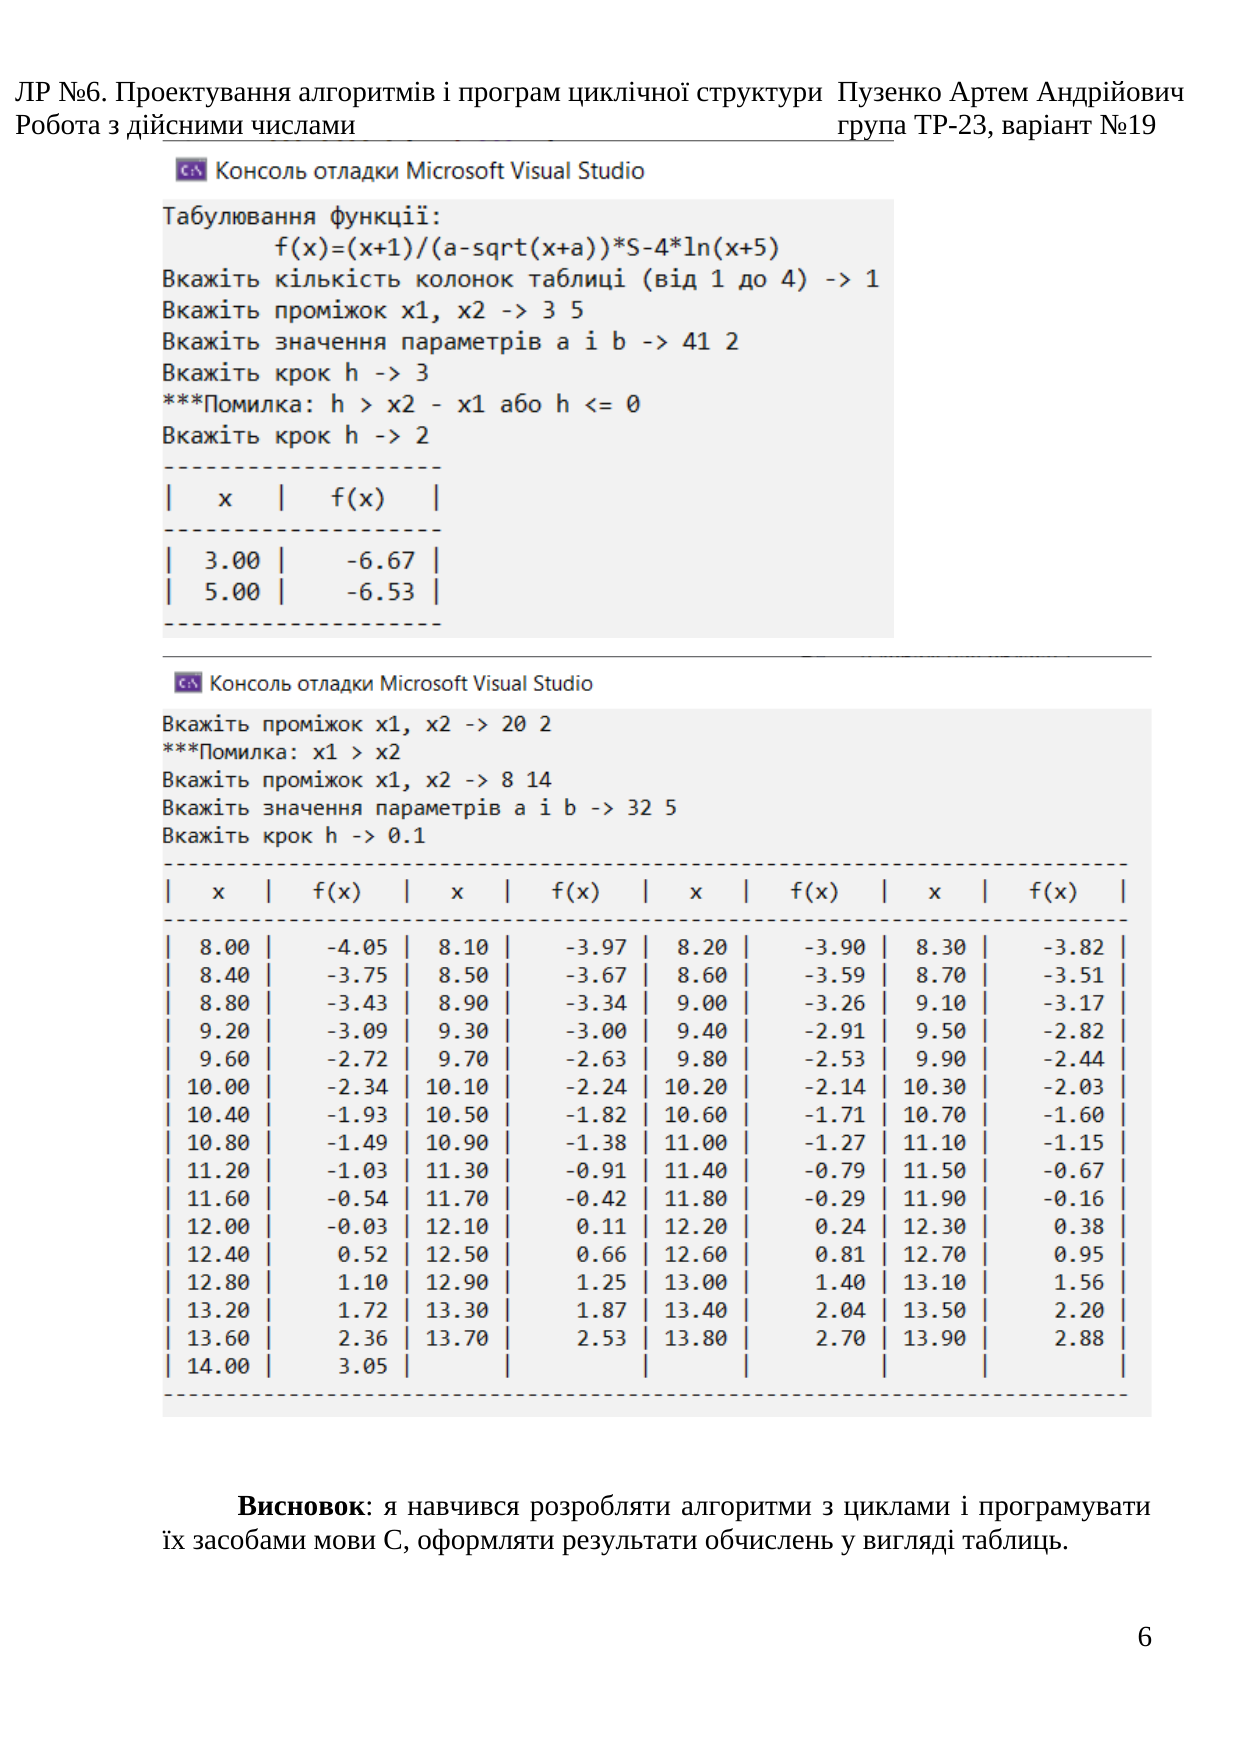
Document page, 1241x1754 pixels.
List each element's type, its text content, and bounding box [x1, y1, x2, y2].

text Висновок: я навчився розробляти алгоритми з циклами і програмувати їх засобами мови С, оформляти результати обчислень у вигляді таблиць. [162, 1488, 1152, 1556]
picture [162, 140, 894, 638]
picture [162, 656, 1152, 1417]
